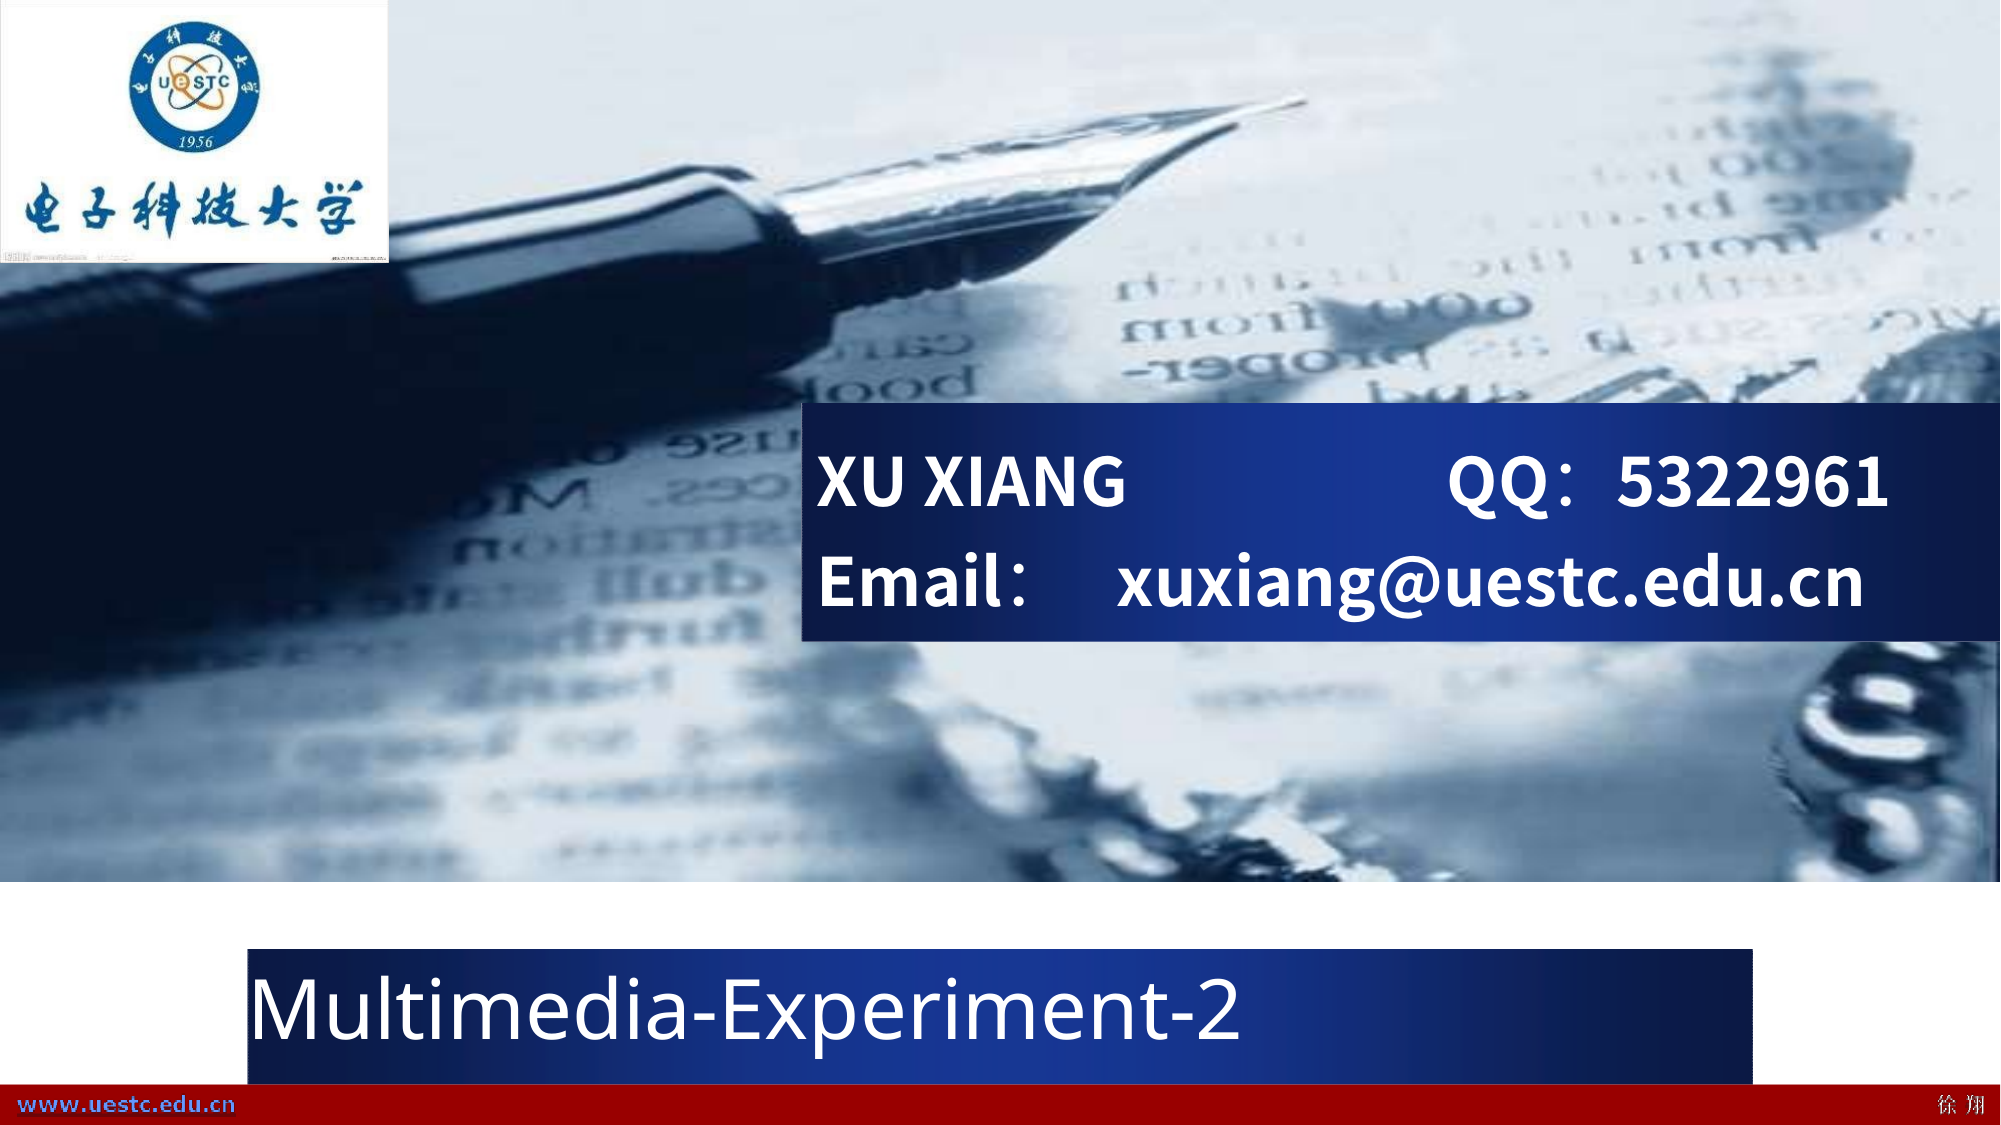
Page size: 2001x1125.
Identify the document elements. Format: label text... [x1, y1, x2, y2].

picture [0, 0, 2000, 882]
picture [0, 949, 2001, 1125]
text Email： xuxiang@uestc.edu.cn [817, 525, 2000, 626]
subtitle XU XIANG QQ：5322961 [817, 433, 2000, 525]
